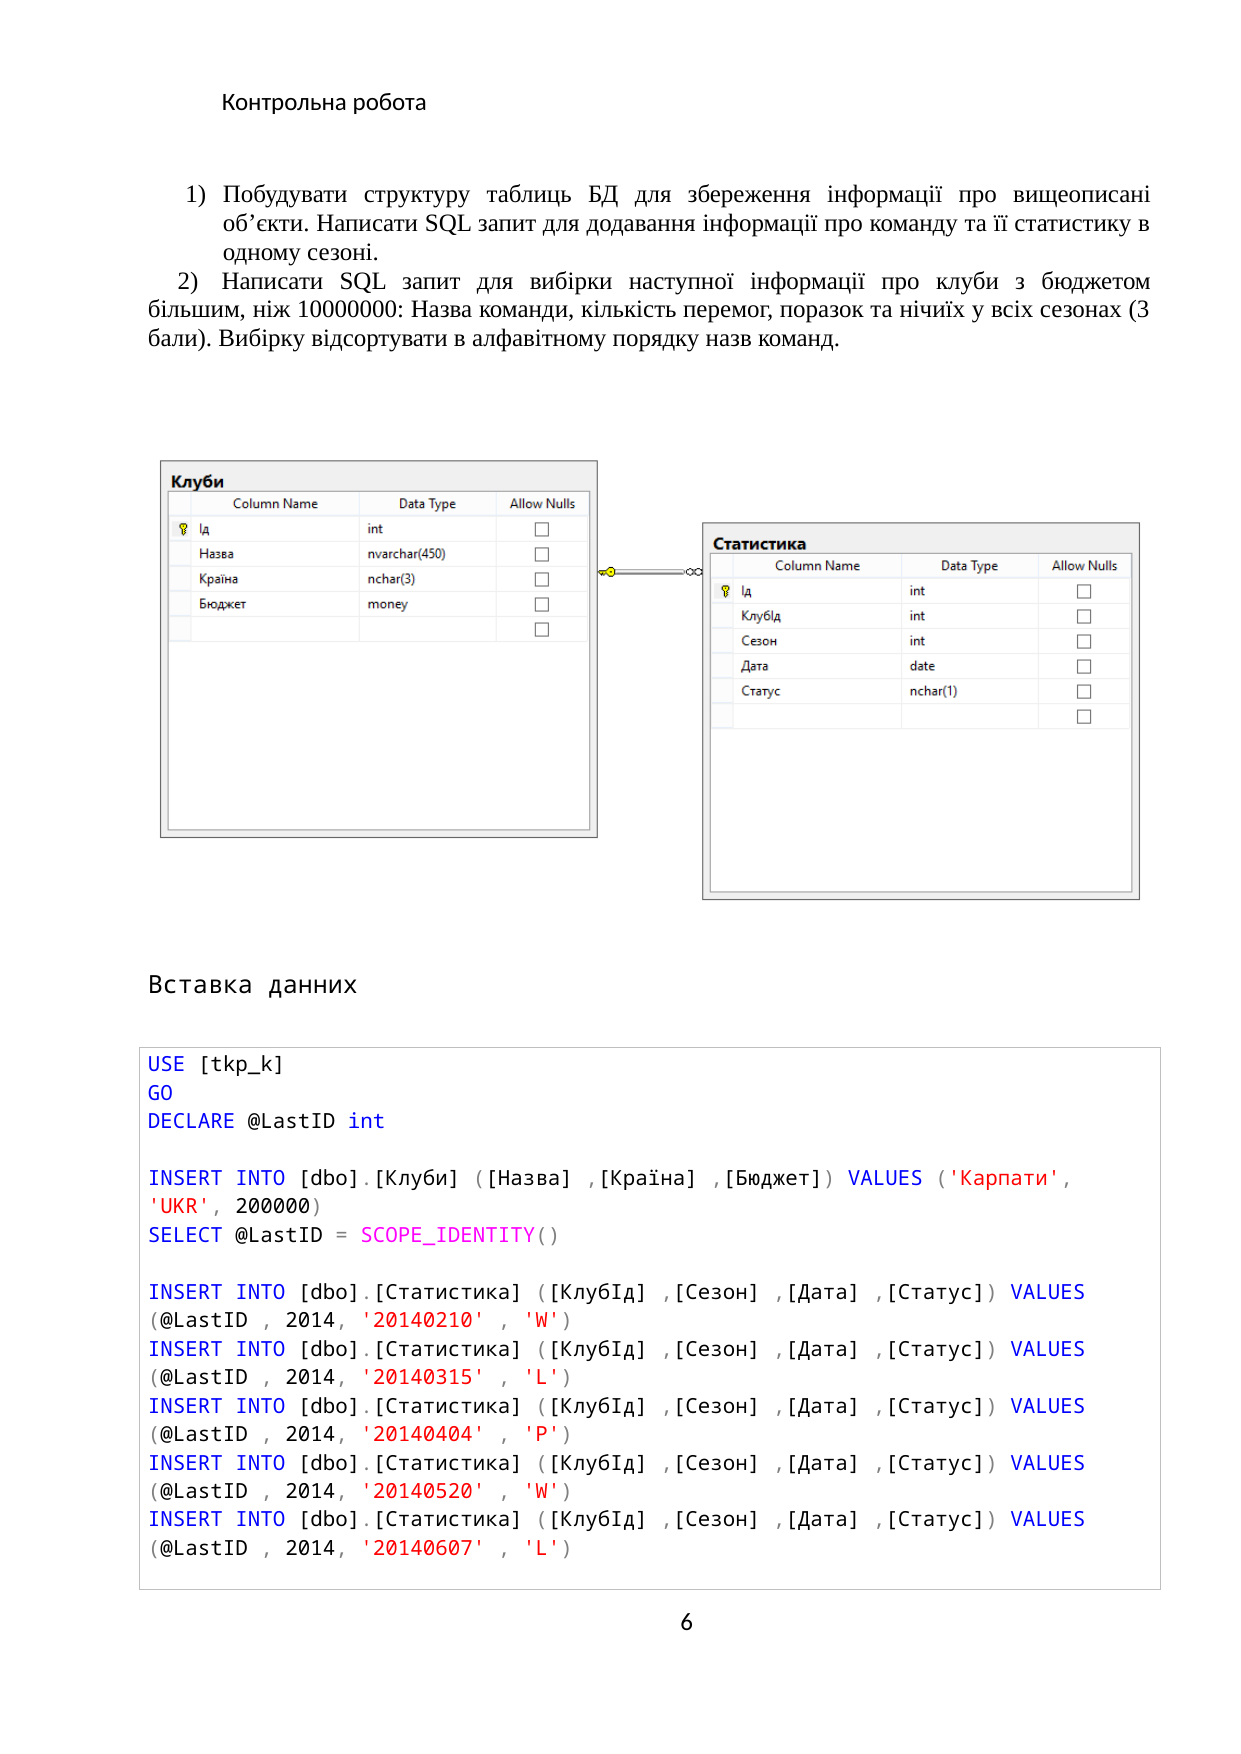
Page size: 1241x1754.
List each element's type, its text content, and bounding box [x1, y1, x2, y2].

text Вставка данних [148, 967, 1152, 1001]
text INSERT INTO [dbo].[Клуби] ([Назва] ,[Країна] ,[Бюджет]) VALUES ('Карпати', 'UKR', 200000) [148, 1163, 1152, 1220]
text SELECT @LastID = SCOPE_IDENTITY() [148, 1220, 1152, 1248]
list Написати SQL запит для вибірки наступної інформації про клуби з бюджетом більшим, ніж 10000000: Назва команди, кількість перемог, поразок та нічиїх у всіх сезонах (3 бали). Вибірку відсортувати в алфавітному порядку назв команд. [148, 266, 1152, 352]
text INSERT INTO [dbo].[Статистика] ([КлубІд] ,[Сезон] ,[Дата] ,[Статус]) VALUES (@LastID , 2014, '20140404' , 'P') [148, 1391, 1152, 1448]
text INSERT INTO [dbo].[Статистика] ([КлубІд] ,[Сезон] ,[Дата] ,[Статус]) VALUES (@LastID , 2014, '20140315' , 'L') [148, 1334, 1152, 1391]
text INSERT INTO [dbo].[Статистика] ([КлубІд] ,[Сезон] ,[Дата] ,[Статус]) VALUES (@LastID , 2014, '20140607' , 'L') [148, 1504, 1152, 1561]
picture [147, 444, 1152, 923]
text INSERT INTO [dbo].[Статистика] ([КлубІд] ,[Сезон] ,[Дата] ,[Статус]) VALUES (@LastID , 2014, '20140520' , 'W') [148, 1448, 1152, 1504]
text GO [148, 1078, 1152, 1106]
text USE [tkp_k] [140, 1048, 1160, 1078]
list Побудувати структуру таблиць БД для збереження інформації про вищеописані об’єкти. Написати SQL запит для додавання інформації про команду та її статистику в одному сезоні. [185, 179, 1152, 266]
text DECLARE @LastID int [148, 1106, 1152, 1135]
text INSERT INTO [dbo].[Статистика] ([КлубІд] ,[Сезон] ,[Дата] ,[Статус]) VALUES (@LastID , 2014, '20140210' , 'W') [148, 1277, 1152, 1334]
